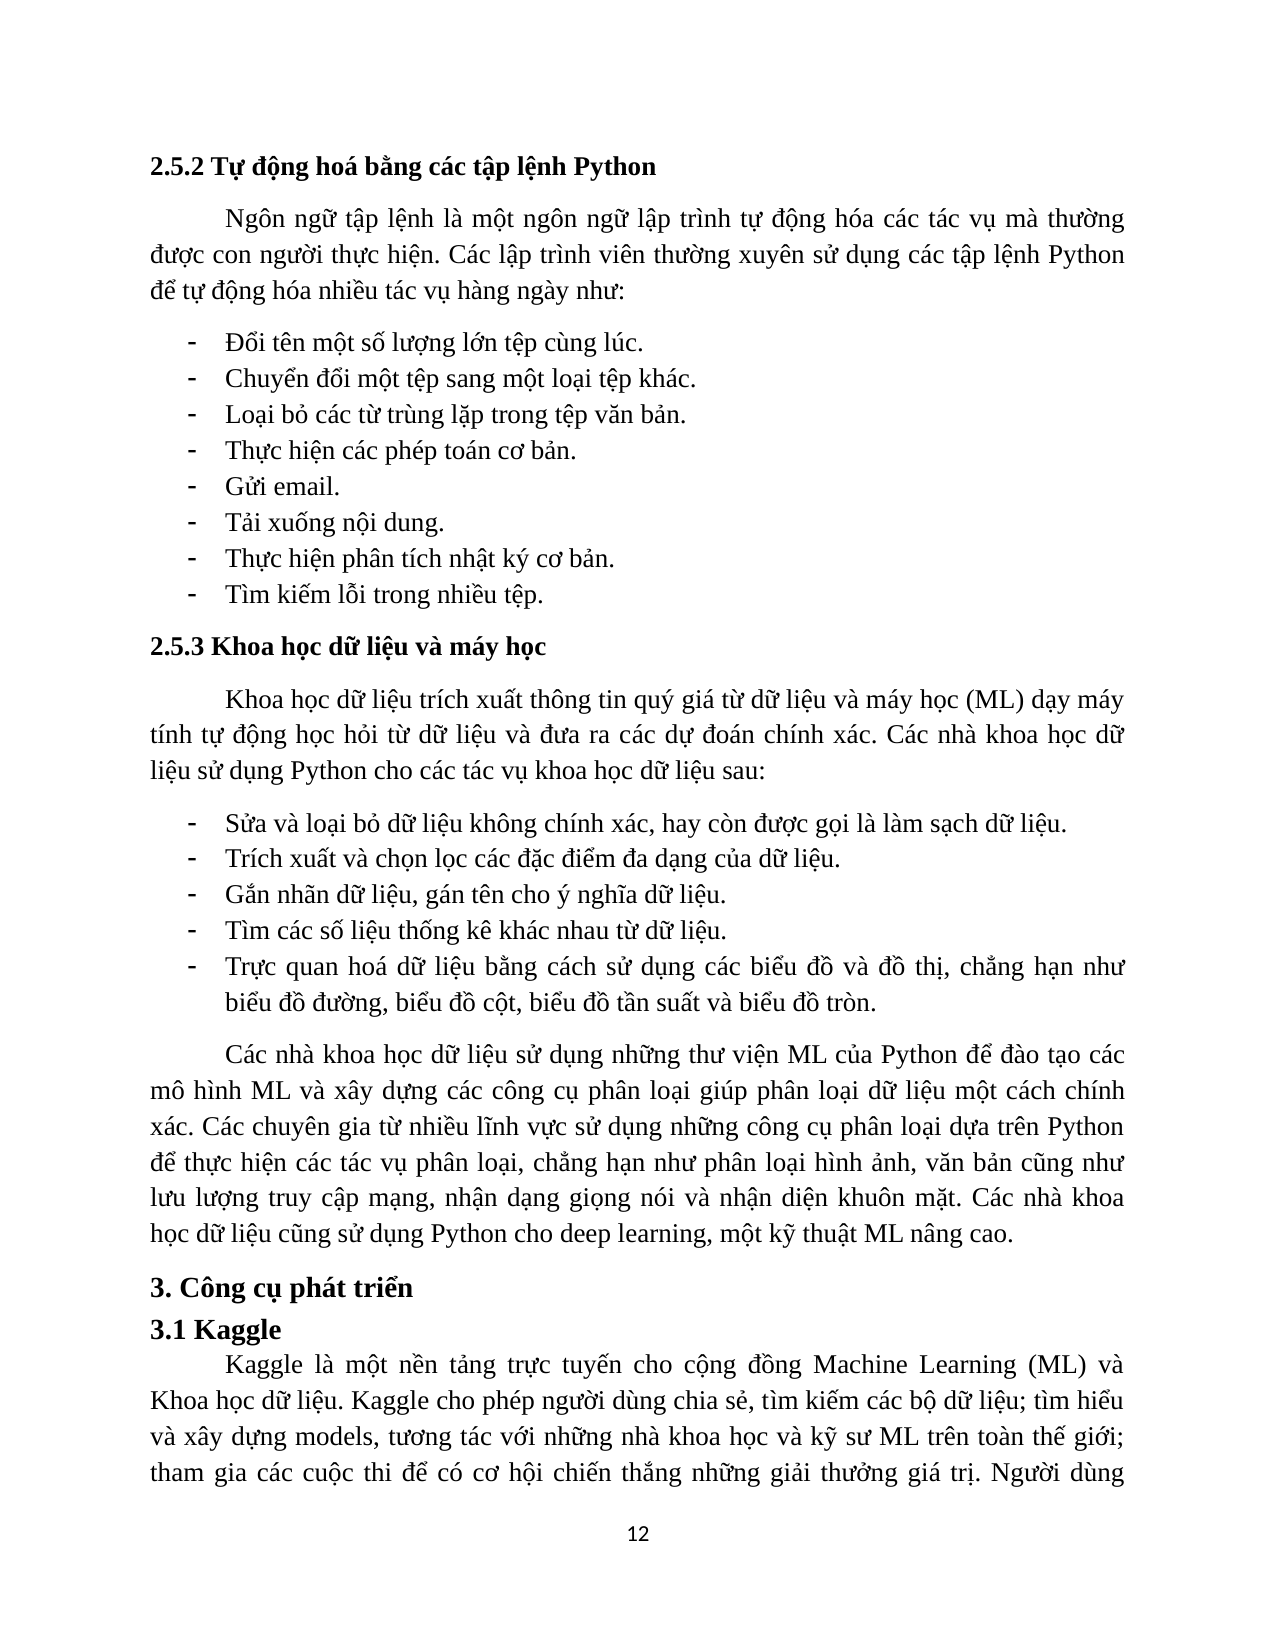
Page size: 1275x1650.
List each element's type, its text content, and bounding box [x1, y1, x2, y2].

text Ngôn ngữ tập lệnh là một ngôn ngữ lập trình tự động hóa các tác vụ mà thường được con người thực hiện. Các lập trình viên thường xuyên sử dụng các tập lệnh Python để tự động hóa nhiều tác vụ hàng ngày như: [150, 202, 1125, 305]
list Tìm kiếm lỗi trong nhiều tệp. [187, 578, 1125, 609]
text 2.5.3 Khoa học dữ liệu và máy học [150, 630, 1125, 662]
list Trích xuất và chọn lọc các đặc điểm đa dạng của dữ liệu. [187, 843, 1125, 874]
list Sửa và loại bỏ dữ liệu không chính xác, hay còn được gọi là làm sạch dữ liệu. [187, 807, 1125, 838]
list Tìm các số liệu thống kê khác nhau từ dữ liệu. [187, 914, 1125, 946]
text Các nhà khoa học dữ liệu sử dụng những thư viện ML của Python để đào tạo các mô hình ML và xây dựng các công cụ phân loại giúp phân loại dữ liệu một cách chính xác. Các chuyên gia từ nhiều lĩnh vực sử dụng những công cụ phân loại dựa trên Python để thực hiện các tác vụ phân loại, chẳng hạn như phân loại hình ảnh, văn bản cũng như lưu lượng truy cập mạng, nhận dạng giọng nói và nhận diện khuôn mặt. Các nhà khoa học dữ liệu cũng sử dụng Python cho deep learning, một kỹ thuật ML nâng cao. [150, 1039, 1125, 1248]
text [150, 1348, 1125, 1384]
list Gắn nhãn dữ liệu, gán tên cho ý nghĩa dữ liệu. [187, 878, 1125, 910]
list Thực hiện các phép toán cơ bản. [187, 434, 1125, 465]
subtitle 3.1 Kaggle [150, 1312, 1125, 1346]
subtitle 3. Công cụ phát triển [150, 1270, 1125, 1303]
list Đổi tên một số lượng lớn tệp cùng lúc. [187, 326, 1125, 357]
text Khoa học dữ liệu trích xuất thông tin quý giá từ dữ liệu và máy học (ML) dạy máy tính tự động học hỏi từ dữ liệu và đưa ra các dự đoán chính xác. Các nhà khoa học dữ liệu sử dụng Python cho các tác vụ khoa học dữ liệu sau: [150, 683, 1125, 785]
list Tải xuống nội dung. [187, 506, 1125, 537]
list Gửi email. [187, 470, 1125, 501]
text 2.5.2 Tự động hoá bằng các tập lệnh Python [150, 150, 1125, 181]
list Thực hiện phân tích nhật ký cơ bản. [187, 542, 1125, 573]
list Loại bỏ các từ trùng lặp trong tệp văn bản. [187, 398, 1125, 429]
list Trực quan hoá dữ liệu bằng cách sử dụng các biểu đồ và đồ thị, chẳng hạn như biểu đồ đường, biểu đồ cột, biểu đồ tần suất và biểu đồ tròn. [187, 950, 1125, 1017]
list Chuyển đổi một tệp sang một loại tệp khác. [187, 362, 1125, 393]
